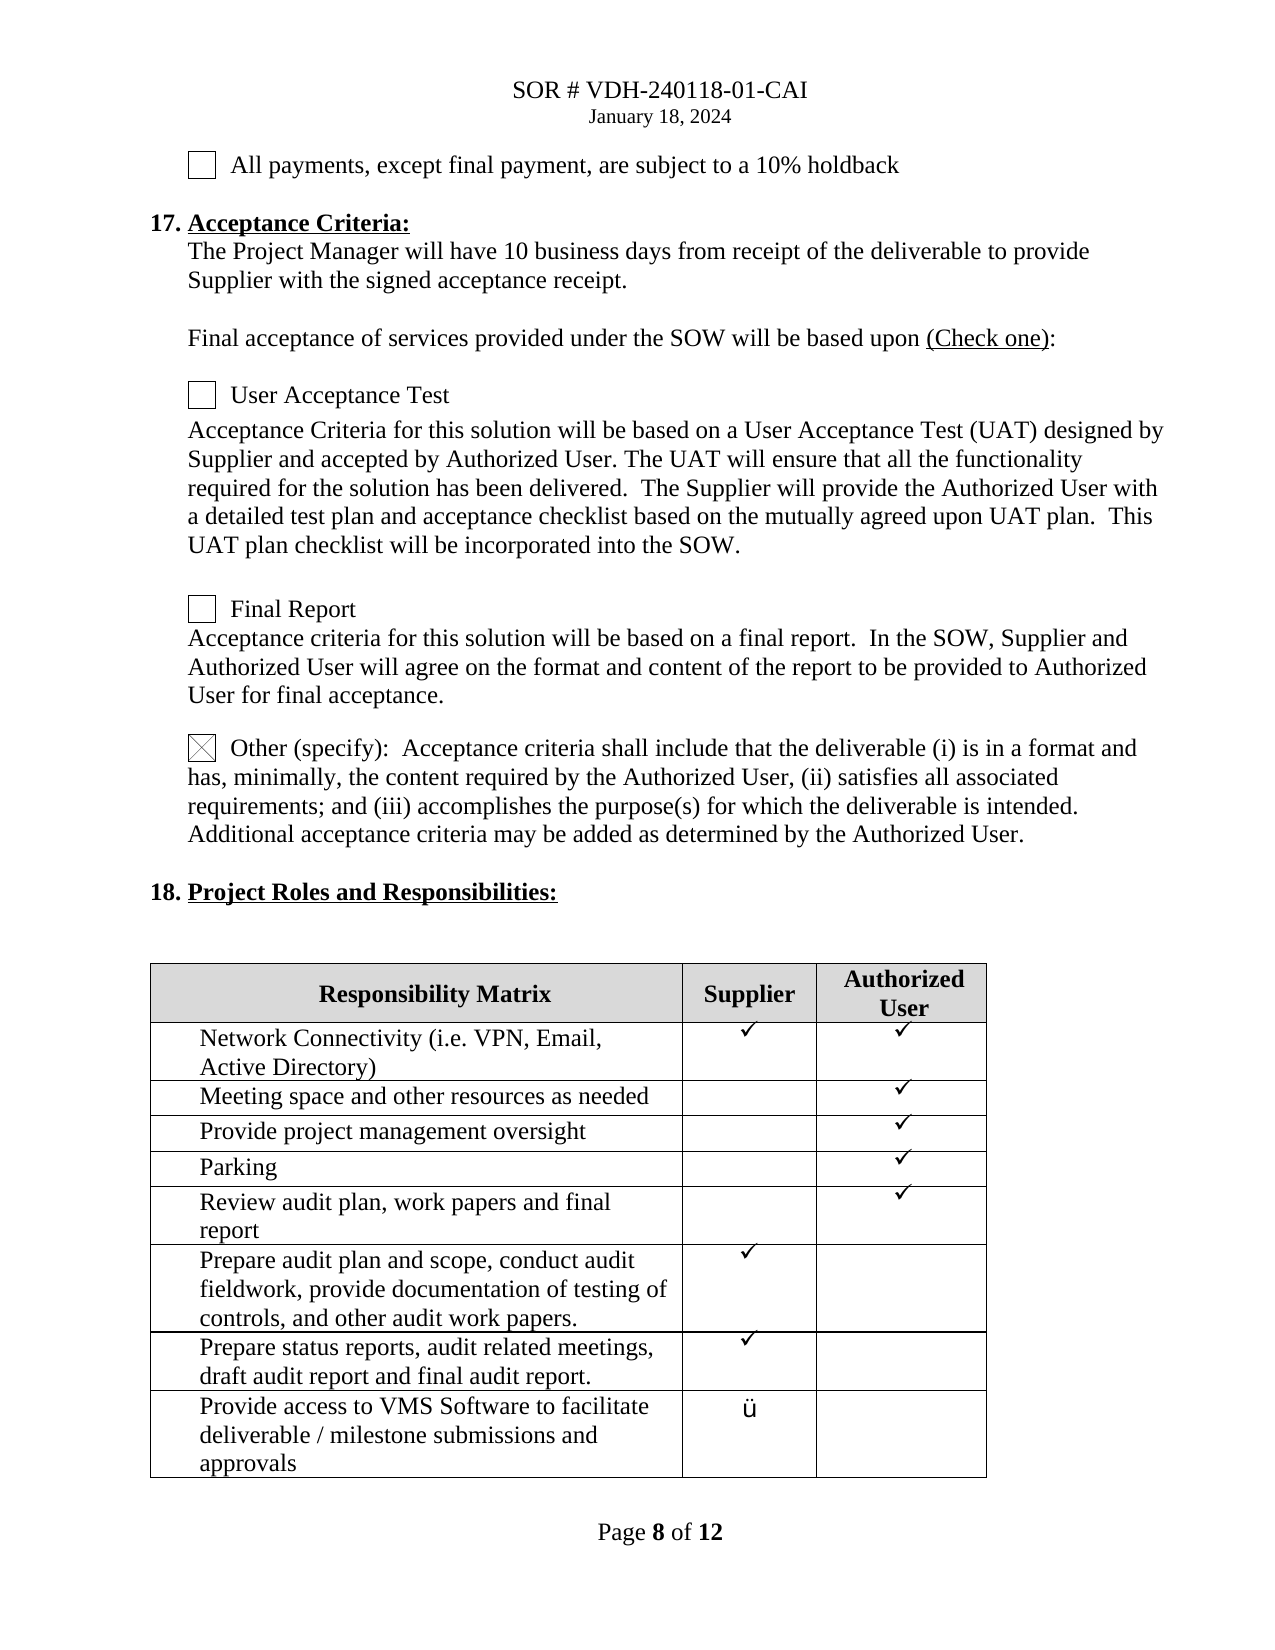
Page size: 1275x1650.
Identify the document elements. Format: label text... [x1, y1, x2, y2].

table_cell [683, 1152, 816, 1186]
table_cell Review audit plan, work papers and final report [151, 1187, 682, 1244]
text Final Report [187, 594, 1170, 623]
list Acceptance Criteria: [150, 208, 1170, 236]
table_cell [817, 1152, 986, 1186]
table_cell Provide project management oversight [151, 1116, 682, 1151]
table_cell Prepare status reports, audit related meetings, draft audit report and final audit report. [151, 1333, 682, 1390]
table_cell Network Connectivity (i.e. VPN, Email, Active Directory) [151, 1023, 682, 1080]
table_cell [817, 1187, 986, 1244]
table_cell [683, 1187, 816, 1244]
table_cell Meeting space and other resources as needed [151, 1081, 682, 1115]
table_cell [683, 1333, 816, 1390]
text Other (specify): Acceptance criteria shall include that the deliverable (i) is in a format and has, minimally, the content required by the Authorized User, (ii) satisfies all associated requirements; and (iii) accomplishes the purpose(s) for which the deliverable is intended. Additional acceptance criteria may be added as determined by the Authorized User. [187, 733, 1170, 848]
table_cell [683, 1245, 816, 1331]
table_cell ü [683, 1391, 816, 1477]
text The Project Manager will have 10 business days from receipt of the deliverable to provide Supplier with the signed acceptance receipt. [187, 236, 1170, 294]
text Acceptance criteria for this solution will be based on a final report. In the SOW, Supplier and Authorized User will agree on the format and content of the report to be provided to Authorized User for final acceptance. [187, 623, 1170, 709]
table_cell Prepare audit plan and scope, conduct audit fieldwork, provide documentation of testing of controls, and other audit work papers. [151, 1245, 682, 1331]
table_cell [817, 1116, 986, 1151]
table_cell Provide access to VMS Software to facilitate deliverable / milestone submissions and approvals [151, 1391, 682, 1477]
table_cell [683, 1081, 816, 1115]
table_cell [817, 1245, 986, 1331]
table_cell [683, 1023, 816, 1080]
table_cell [683, 1116, 816, 1151]
table_header Supplier [683, 964, 816, 1022]
table_cell [817, 1333, 986, 1390]
table_cell [817, 1081, 986, 1115]
table_cell Parking [151, 1152, 682, 1186]
text User Acceptance Test [187, 380, 1170, 409]
text All payments, except final payment, are subject to a 10% holdback [187, 150, 1170, 179]
table_header Authorized User [817, 964, 986, 1022]
list Project Roles and Responsibilities: [150, 877, 1170, 906]
table_cell [817, 1391, 986, 1477]
table_header Responsibility Matrix [151, 964, 682, 1022]
text Acceptance Criteria for this solution will be based on a User Acceptance Test (UAT) designed by Supplier and accepted by Authorized User. The UAT will ensure that all the functionality required for the solution has been delivered. The Supplier will provide the Authorized User with a detailed test plan and acceptance checklist based on the mutually agreed upon UAT plan. This UAT plan checklist will be incorporated into the SOW. [187, 415, 1170, 559]
table_cell [817, 1023, 986, 1080]
text Final acceptance of services provided under the SOW will be based upon (Check one): [187, 323, 1170, 351]
